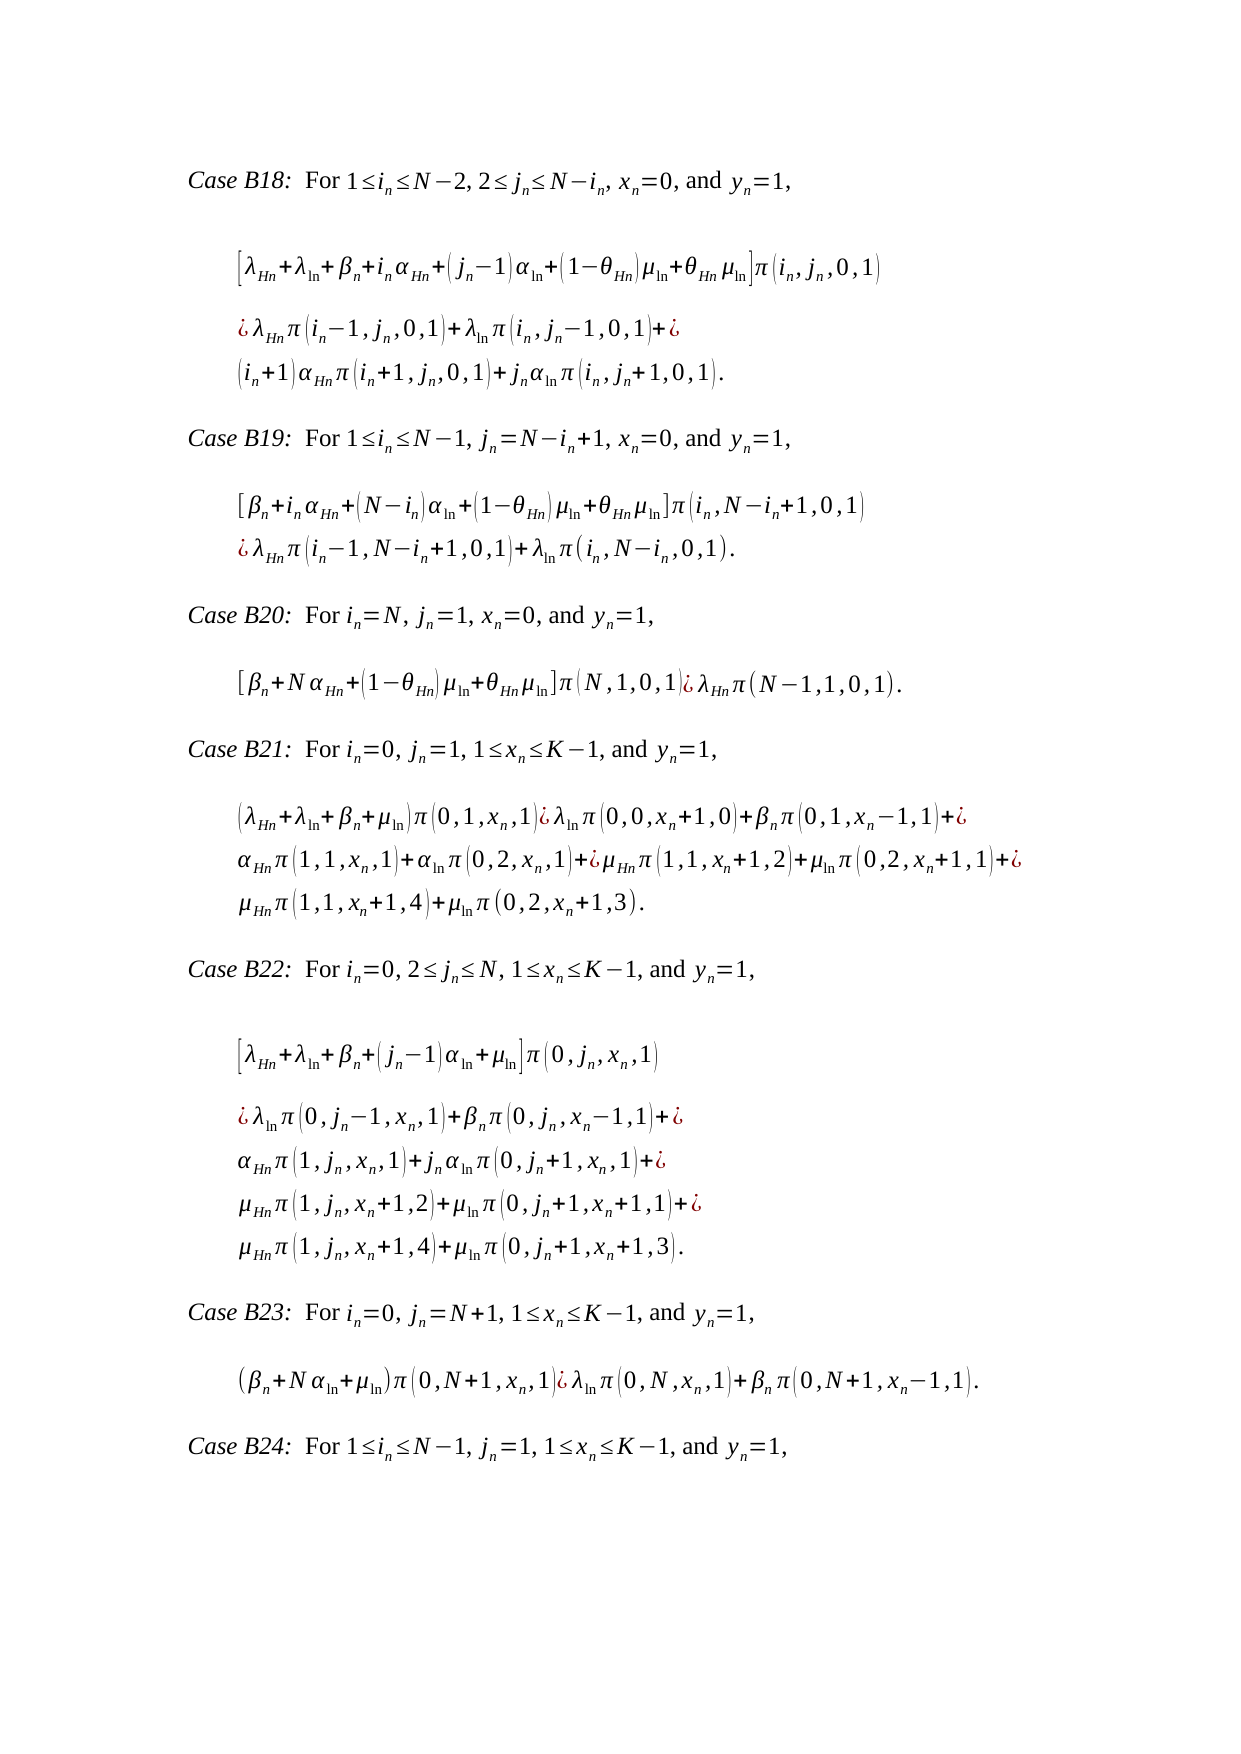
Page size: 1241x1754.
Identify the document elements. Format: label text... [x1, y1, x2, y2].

list For , , , and , [187, 422, 1053, 459]
list For , , , and , [187, 1430, 1053, 1468]
list For , , , and , [187, 1296, 1053, 1334]
list For , , , and , [187, 733, 1053, 770]
list For , , , and , [187, 953, 1053, 990]
list For , , , and , [187, 599, 1053, 636]
list For , , , and , [187, 164, 1053, 202]
